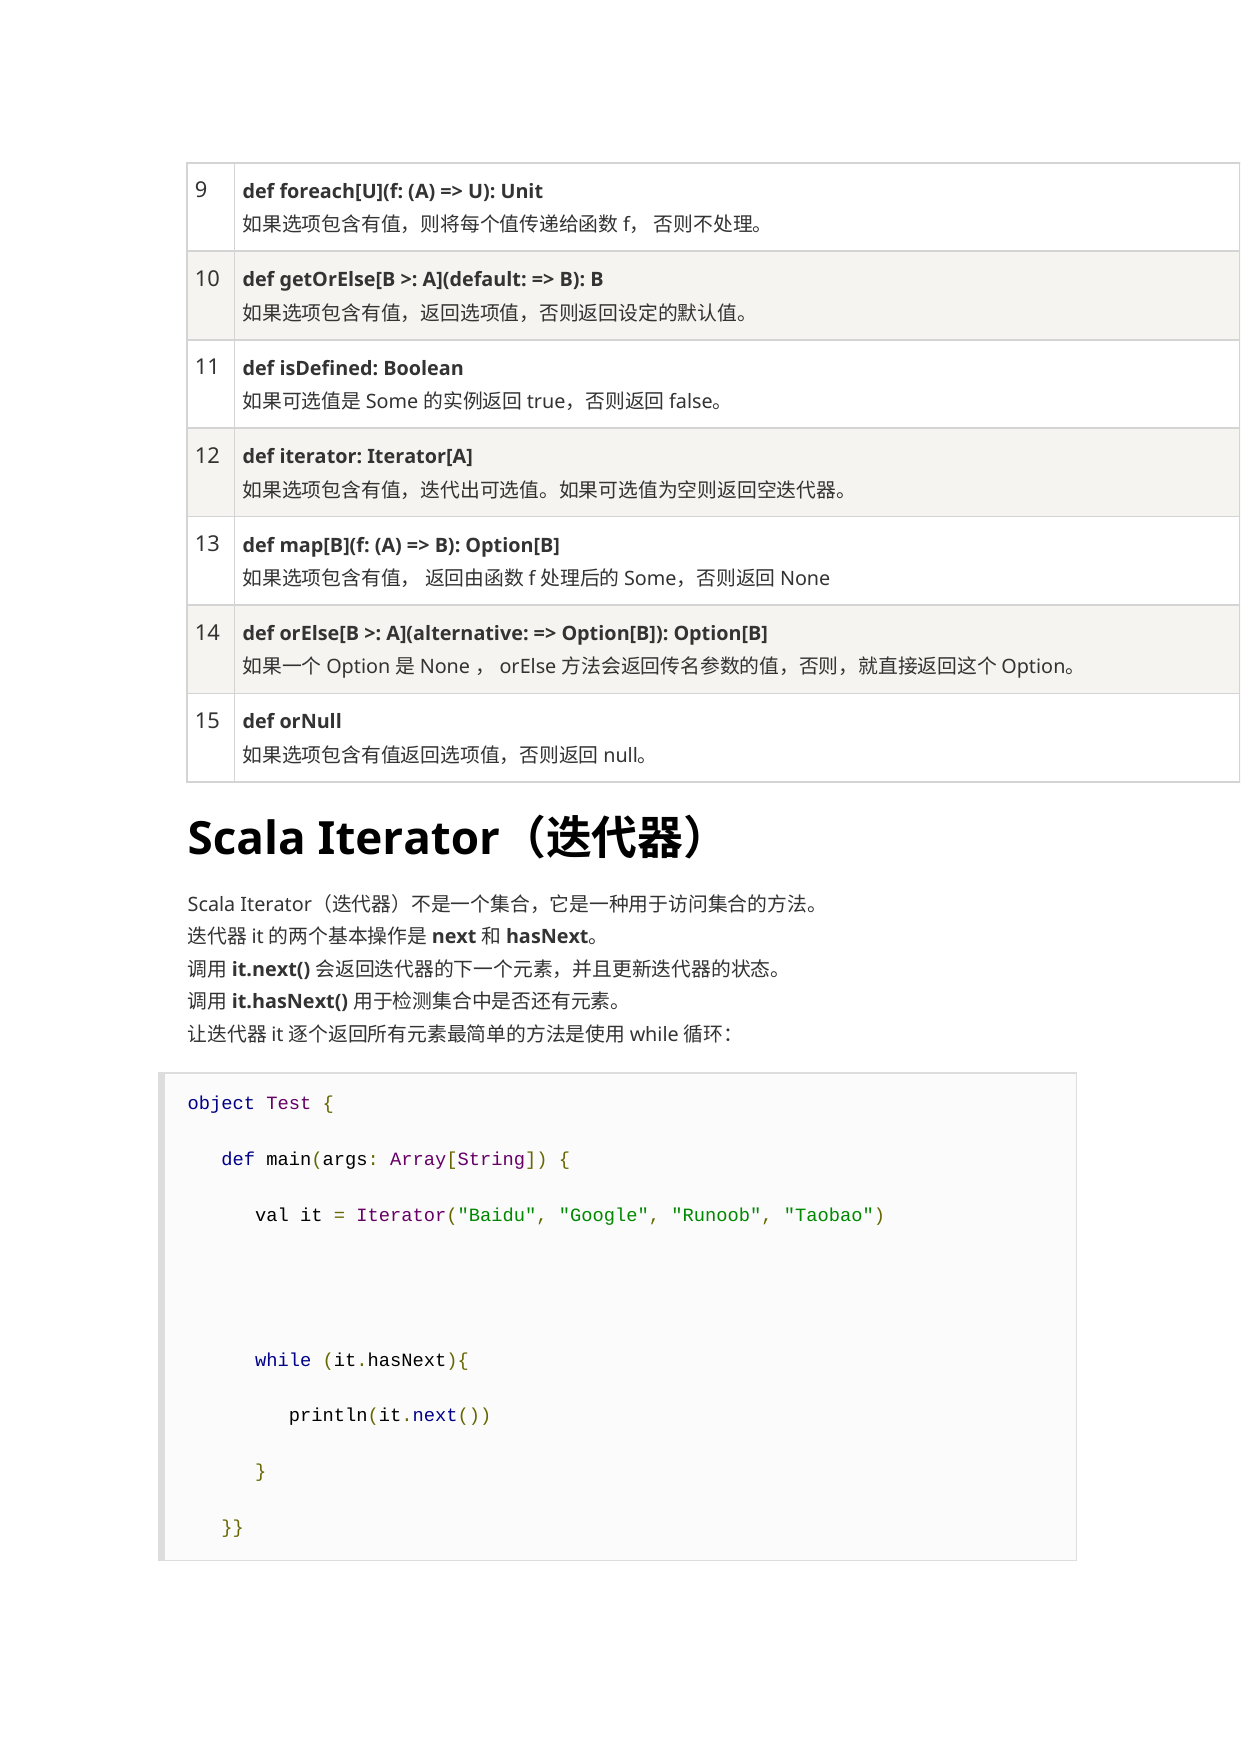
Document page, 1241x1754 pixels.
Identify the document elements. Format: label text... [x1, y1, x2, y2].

text val it = Iterator("Baidu", "Google", "Runoob", "Taobao") [165, 1184, 1076, 1233]
table_cell 9 [188, 164, 234, 250]
table_cell def isDefined: Boolean 如果可选值是 Some 的实例返回 true，否则返回 false。 [235, 341, 1239, 427]
table_cell def iterator: Iterator[A] 如果选项包含有值，迭代出可选值。如果可选值为空则返回空迭代器。 [235, 429, 1239, 516]
table_cell def foreach[U](f: (A) => U): Unit 如果选项包含有值，则将每个值传递给函数 f， 否则不处理。 [235, 164, 1239, 250]
table_cell def orElse[B >: A](alternative: => Option[B]): Option[B] 如果一个 Option 是 None ， orElse 方法会返回传名参数的值，否则，就直接返回这个 Option。 [235, 606, 1239, 693]
table_cell 13 [188, 517, 234, 604]
text }} [165, 1496, 1076, 1560]
table_cell 15 [188, 694, 234, 781]
text } [165, 1440, 1076, 1489]
text 让迭代器 it 逐个返回所有元素最简单的方法是使用 while 循环： [187, 1016, 1053, 1049]
subtitle Scala Iterator（迭代器） [187, 786, 1053, 883]
table_cell 14 [188, 606, 234, 693]
text object Test { [165, 1074, 1076, 1121]
text 调用 it.hasNext() 用于检测集合中是否还有元素。 [187, 984, 1053, 1016]
table_cell 12 [188, 429, 234, 516]
text println(it.next()) [165, 1384, 1076, 1433]
text Scala Iterator（迭代器）不是一个集合，它是一种用于访问集合的方法。 [187, 886, 1053, 919]
table_cell def map[B](f: (A) => B): Option[B] 如果选项包含有值， 返回由函数 f 处理后的 Some，否则返回 None [235, 517, 1239, 604]
text 调用 it.next() 会返回迭代器的下一个元素，并且更新迭代器的状态。 [187, 951, 1053, 984]
table_cell 11 [188, 341, 234, 427]
table_cell 10 [188, 252, 234, 339]
text 迭代器 it 的两个基本操作是 next 和 hasNext。 [187, 919, 1053, 951]
table_cell def getOrElse[B >: A](default: => B): B 如果选项包含有值，返回选项值，否则返回设定的默认值。 [235, 252, 1239, 339]
table_cell def orNull 如果选项包含有值返回选项值，否则返回 null。 [235, 694, 1239, 781]
text while (it.hasNext){ [165, 1328, 1076, 1377]
text def main(args: Array[String]) { [165, 1128, 1076, 1177]
